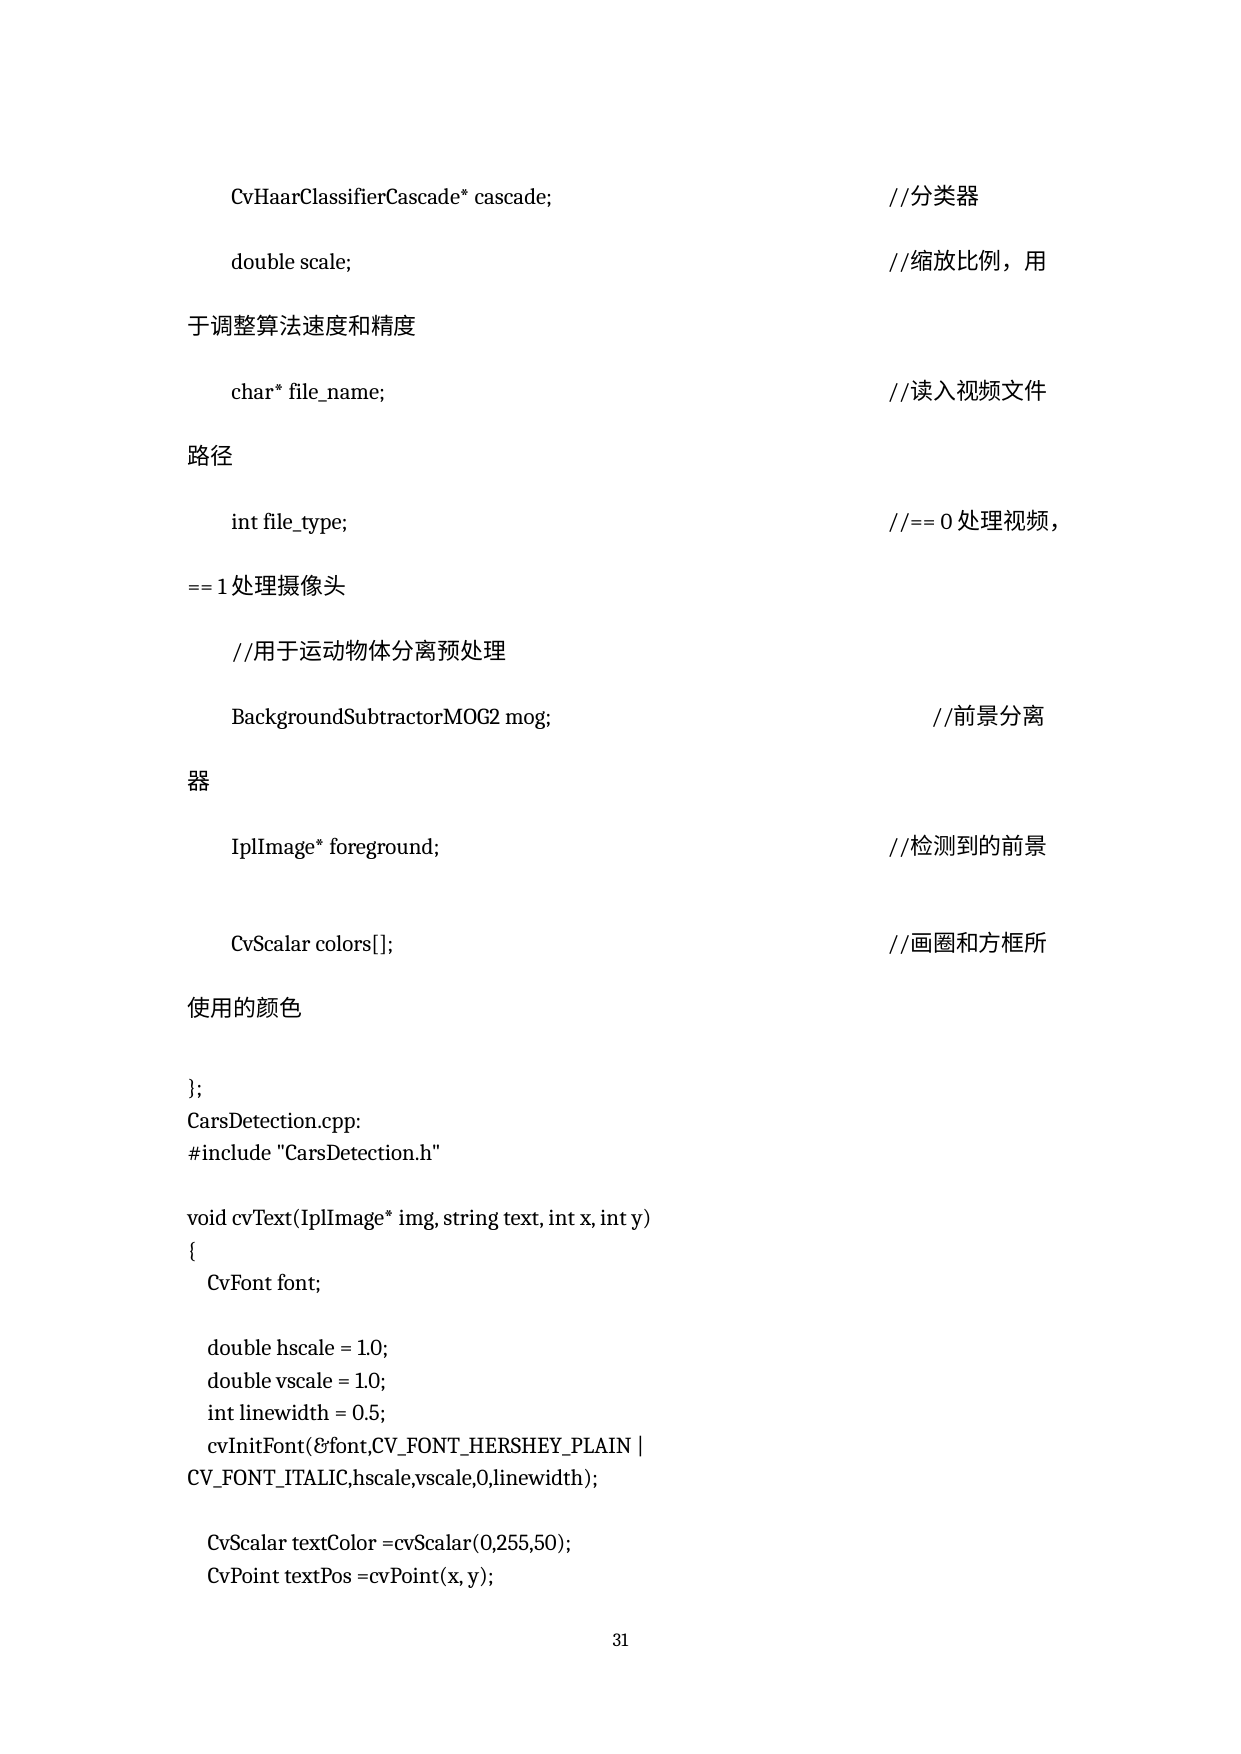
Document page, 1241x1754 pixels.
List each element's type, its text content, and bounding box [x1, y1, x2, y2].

text int file_type; //== 0 处理视频，== 1 处理摄像头 [187, 487, 1053, 617]
text CvScalar colors[]; //画圈和方框所使用的颜色 [187, 909, 1053, 1039]
text //用于运动物体分离预处理 [187, 617, 1053, 682]
text { [187, 1234, 1053, 1267]
text CvScalar textColor =cvScalar(0,255,50); [187, 1527, 1053, 1559]
text double vscale = 1.0; [187, 1364, 1053, 1397]
text CvFont font; [187, 1267, 1053, 1299]
text #include "CarsDetection.h" [187, 1137, 1053, 1169]
text CvHaarClassifierCascade* cascade; //分类器 [187, 162, 1053, 227]
text double scale; //缩放比例，用于调整算法速度和精度 [187, 227, 1053, 357]
text char* file_name; //读入视频文件路径 [187, 357, 1053, 487]
text CvPoint textPos =cvPoint(x, y); [187, 1559, 1053, 1592]
text }; [187, 1072, 1053, 1104]
text BackgroundSubtractorMOG2 mog; //前景分离器 [187, 682, 1053, 812]
text void cvText(IplImage* img, string text, int x, int y) [187, 1202, 1053, 1234]
text cvInitFont(&font,CV_FONT_HERSHEY_PLAIN |CV_FONT_ITALIC,hscale,vscale,0,linewidth); [187, 1429, 1053, 1494]
text IplImage* foreground; //检测到的前景 [187, 812, 1053, 877]
text double hscale = 1.0; [187, 1332, 1053, 1364]
text int linewidth = 0.5; [187, 1397, 1053, 1429]
text CarsDetection.cpp: [187, 1104, 1053, 1137]
